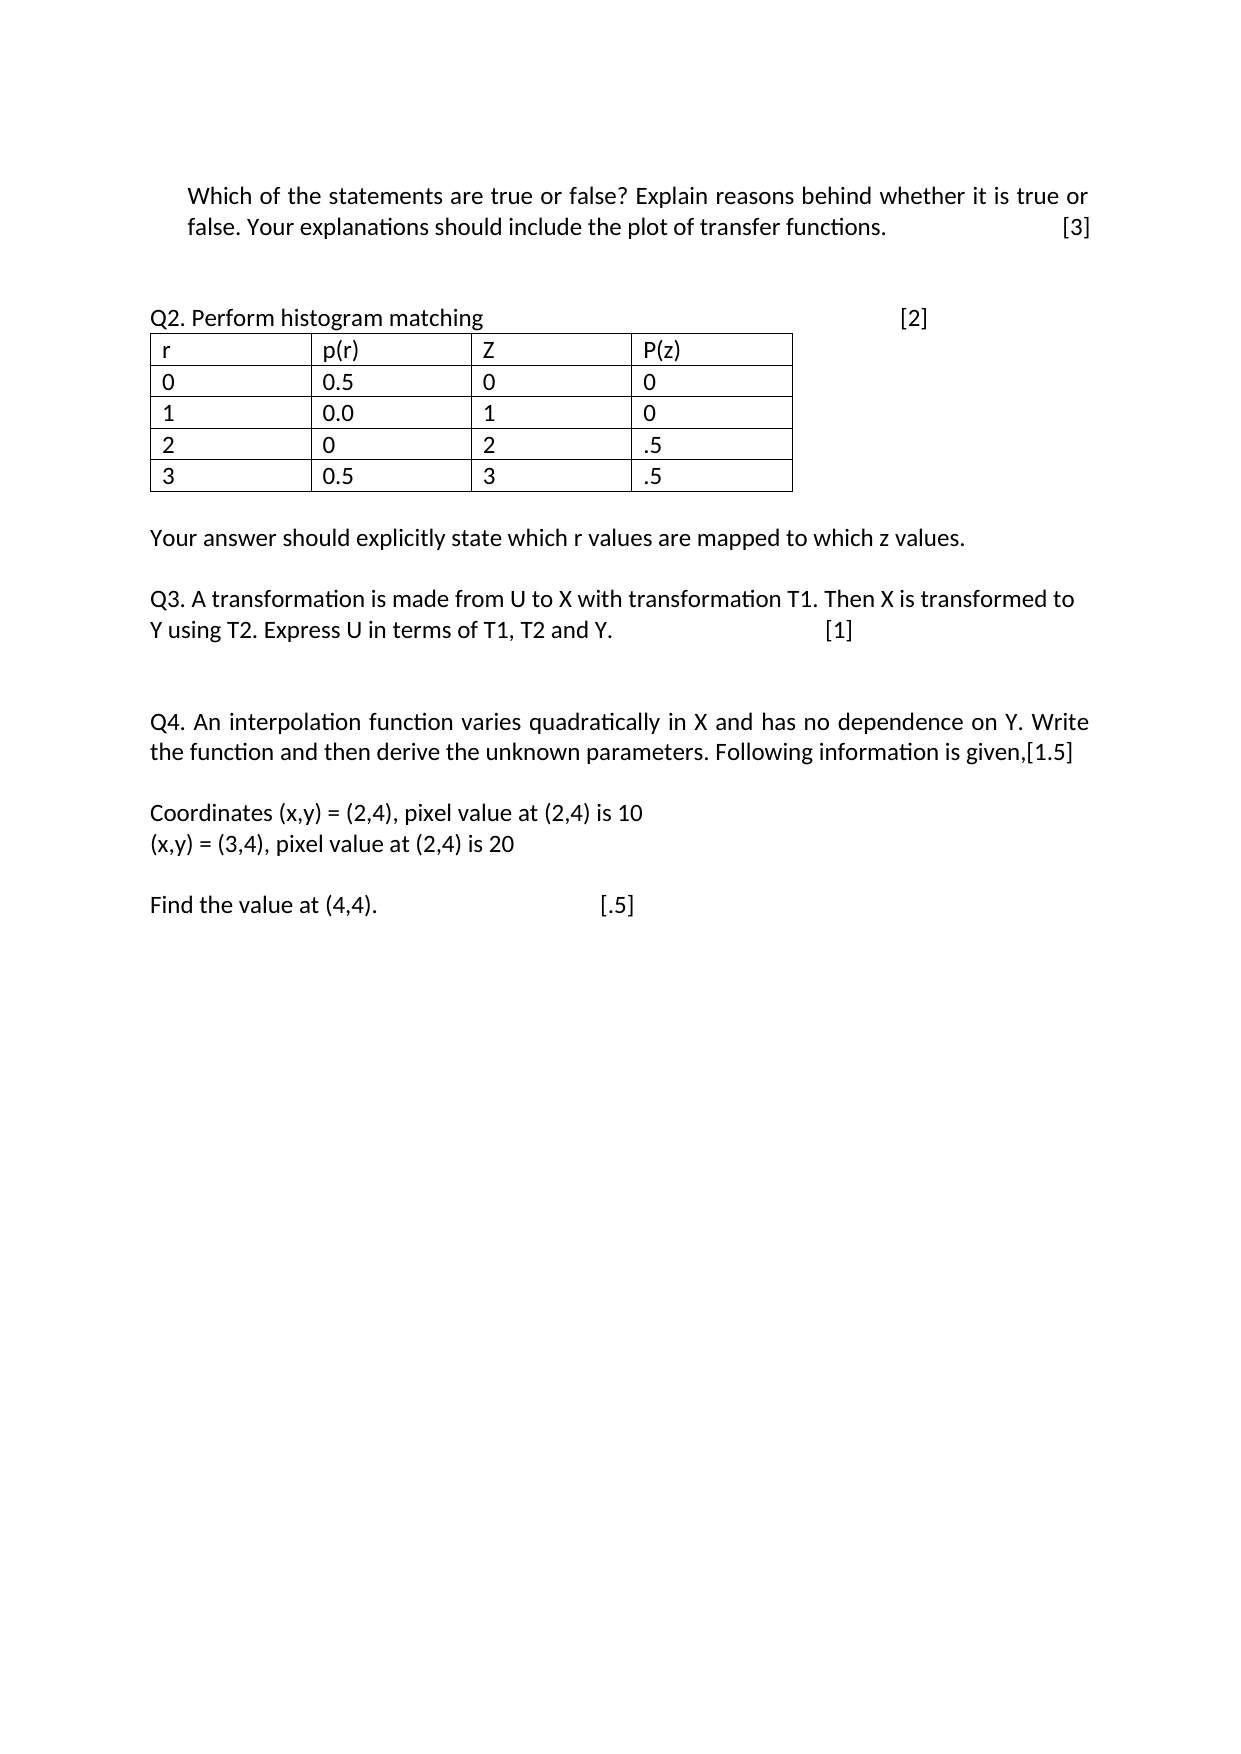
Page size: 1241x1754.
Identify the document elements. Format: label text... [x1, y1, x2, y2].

text Find the value at (4,4). [.5] [150, 889, 1090, 919]
text Q4. An interpolation function varies quadratically in X and has no dependence on Y. Write the function and then derive the unknown parameters. Following information is given,[1.5] [150, 706, 1090, 767]
table_cell 0 [472, 366, 631, 396]
table_header Z [472, 334, 631, 365]
table_cell 3 [472, 460, 631, 491]
table_cell 2 [151, 429, 311, 459]
list Which of the statements are true or false? Explain reasons behind whether it is true or false. Your explanations should include the plot of transfer functions. [3] [187, 181, 1090, 272]
table_cell .5 [632, 460, 792, 491]
table_cell 0 [632, 366, 792, 396]
table_cell 0.5 [312, 460, 471, 491]
table_cell .5 [632, 429, 792, 459]
text Your answer should explicitly state which r values are mapped to which z values. [150, 522, 1090, 553]
table_cell 0 [151, 366, 311, 396]
table_header P(z) [632, 334, 792, 365]
table_header p(r) [312, 334, 471, 365]
table_cell 1 [472, 397, 631, 428]
table_cell 2 [472, 429, 631, 459]
text Q3. A transformation is made from U to X with transformation T1. Then X is transformed to Y using T2. Express U in terms of T1, T2 and Y. [1] [150, 583, 1090, 644]
table_cell 3 [151, 460, 311, 491]
table_cell 0.5 [312, 366, 471, 396]
text Q2. Perform histogram matching [2] [150, 303, 1090, 333]
text (x,y) = (3,4), pixel value at (2,4) is 20 [150, 828, 1090, 858]
table_cell 0.0 [312, 397, 471, 428]
table_cell 0 [312, 429, 471, 459]
table_header r [151, 334, 311, 365]
table_cell 0 [632, 397, 792, 428]
table_cell 1 [151, 397, 311, 428]
text Coordinates (x,y) = (2,4), pixel value at (2,4) is 10 [150, 797, 1090, 828]
